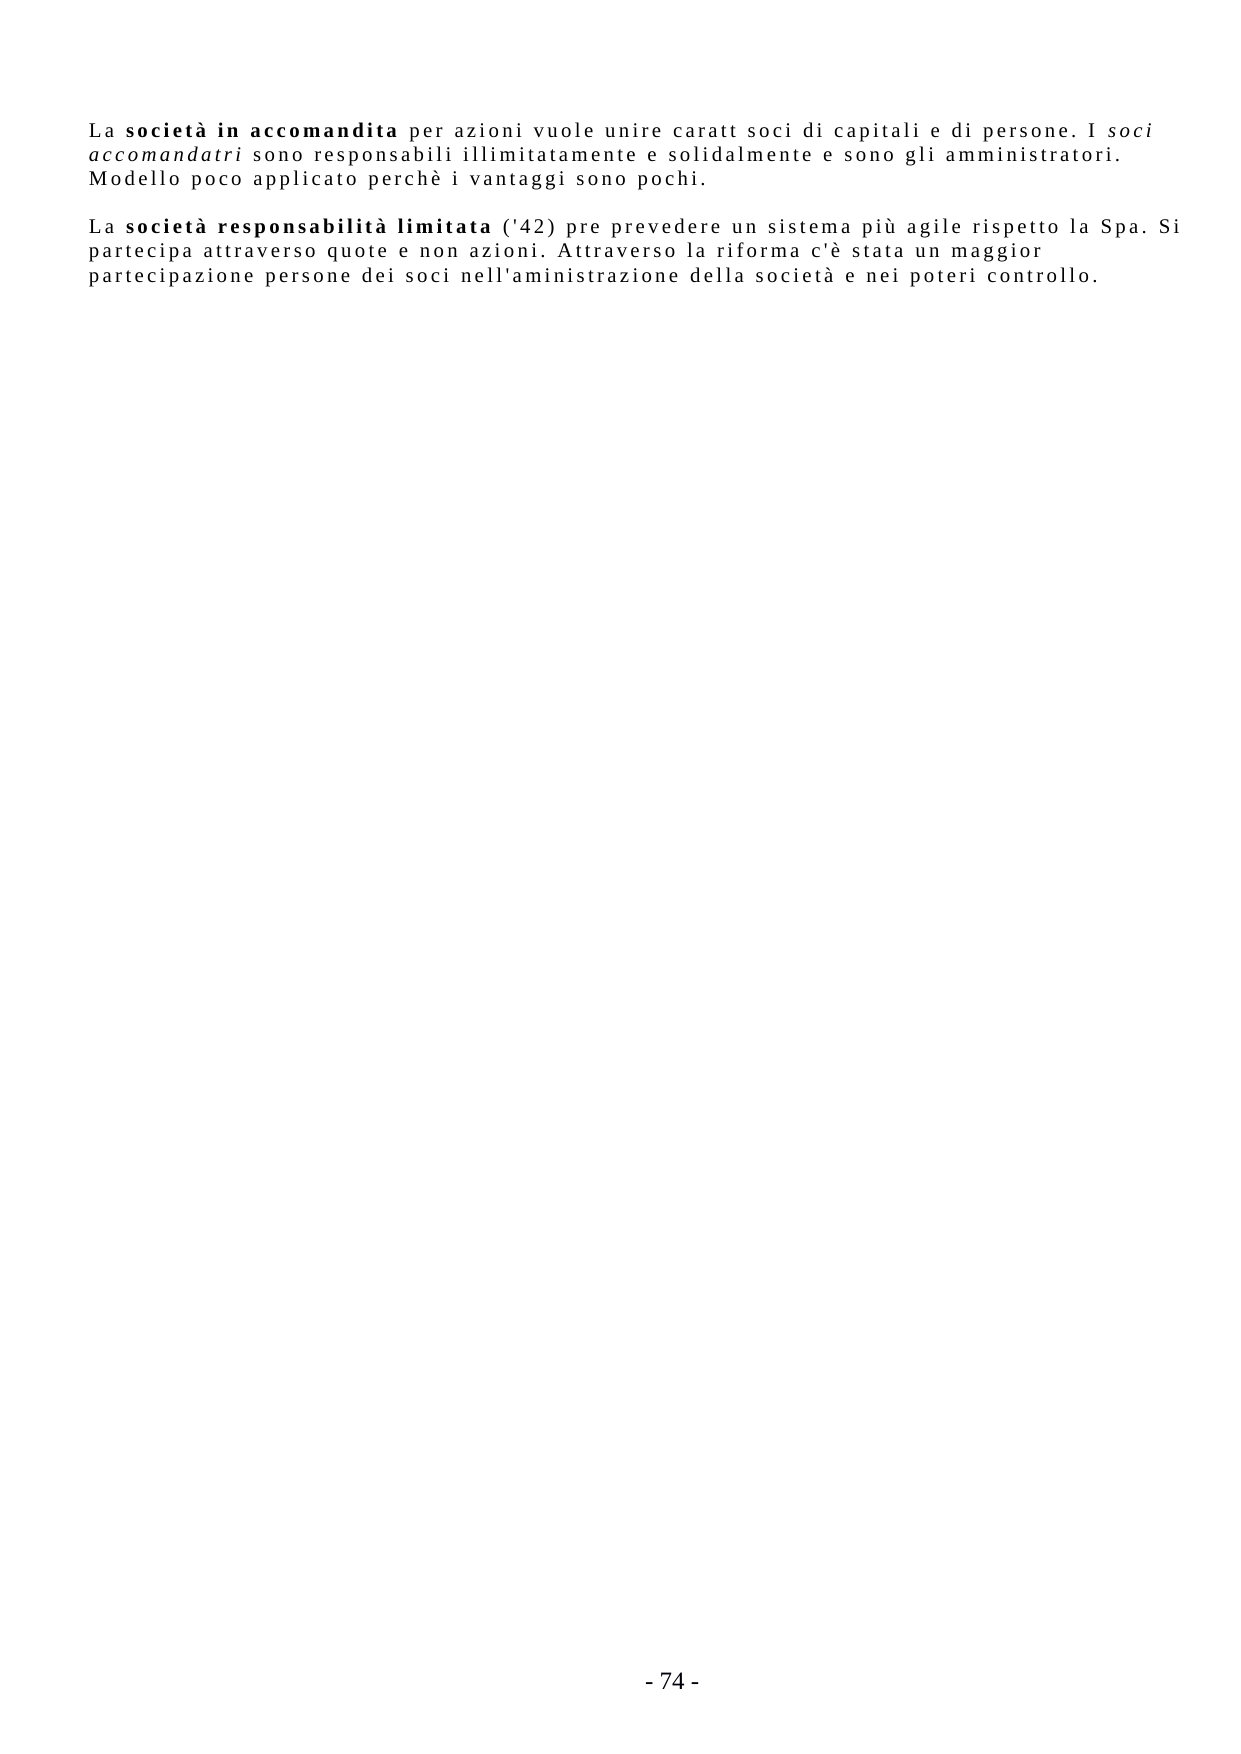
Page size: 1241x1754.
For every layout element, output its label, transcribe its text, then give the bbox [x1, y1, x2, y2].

text Le spa quotate in borsa sono speciali. [89, 118, 1181, 142]
text La società in accomandita per azioni vuole unire caratt soci di capitali e di persone. I soci accomandatri sono responsabili illimitatamente e solidalmente e sono gli amministratori. Modello poco applicato perchè i vantaggi sono pochi. [89, 166, 1181, 238]
text La società responsabilità limitata ('42) pre prevedere un sistema più agile rispetto la Spa. Si partecipa attraverso quote e non azioni. Attraverso la riforma c'è stata un maggior partecipazione persone dei soci nell'aministrazione della società e nei poteri controllo. [89, 262, 1181, 335]
